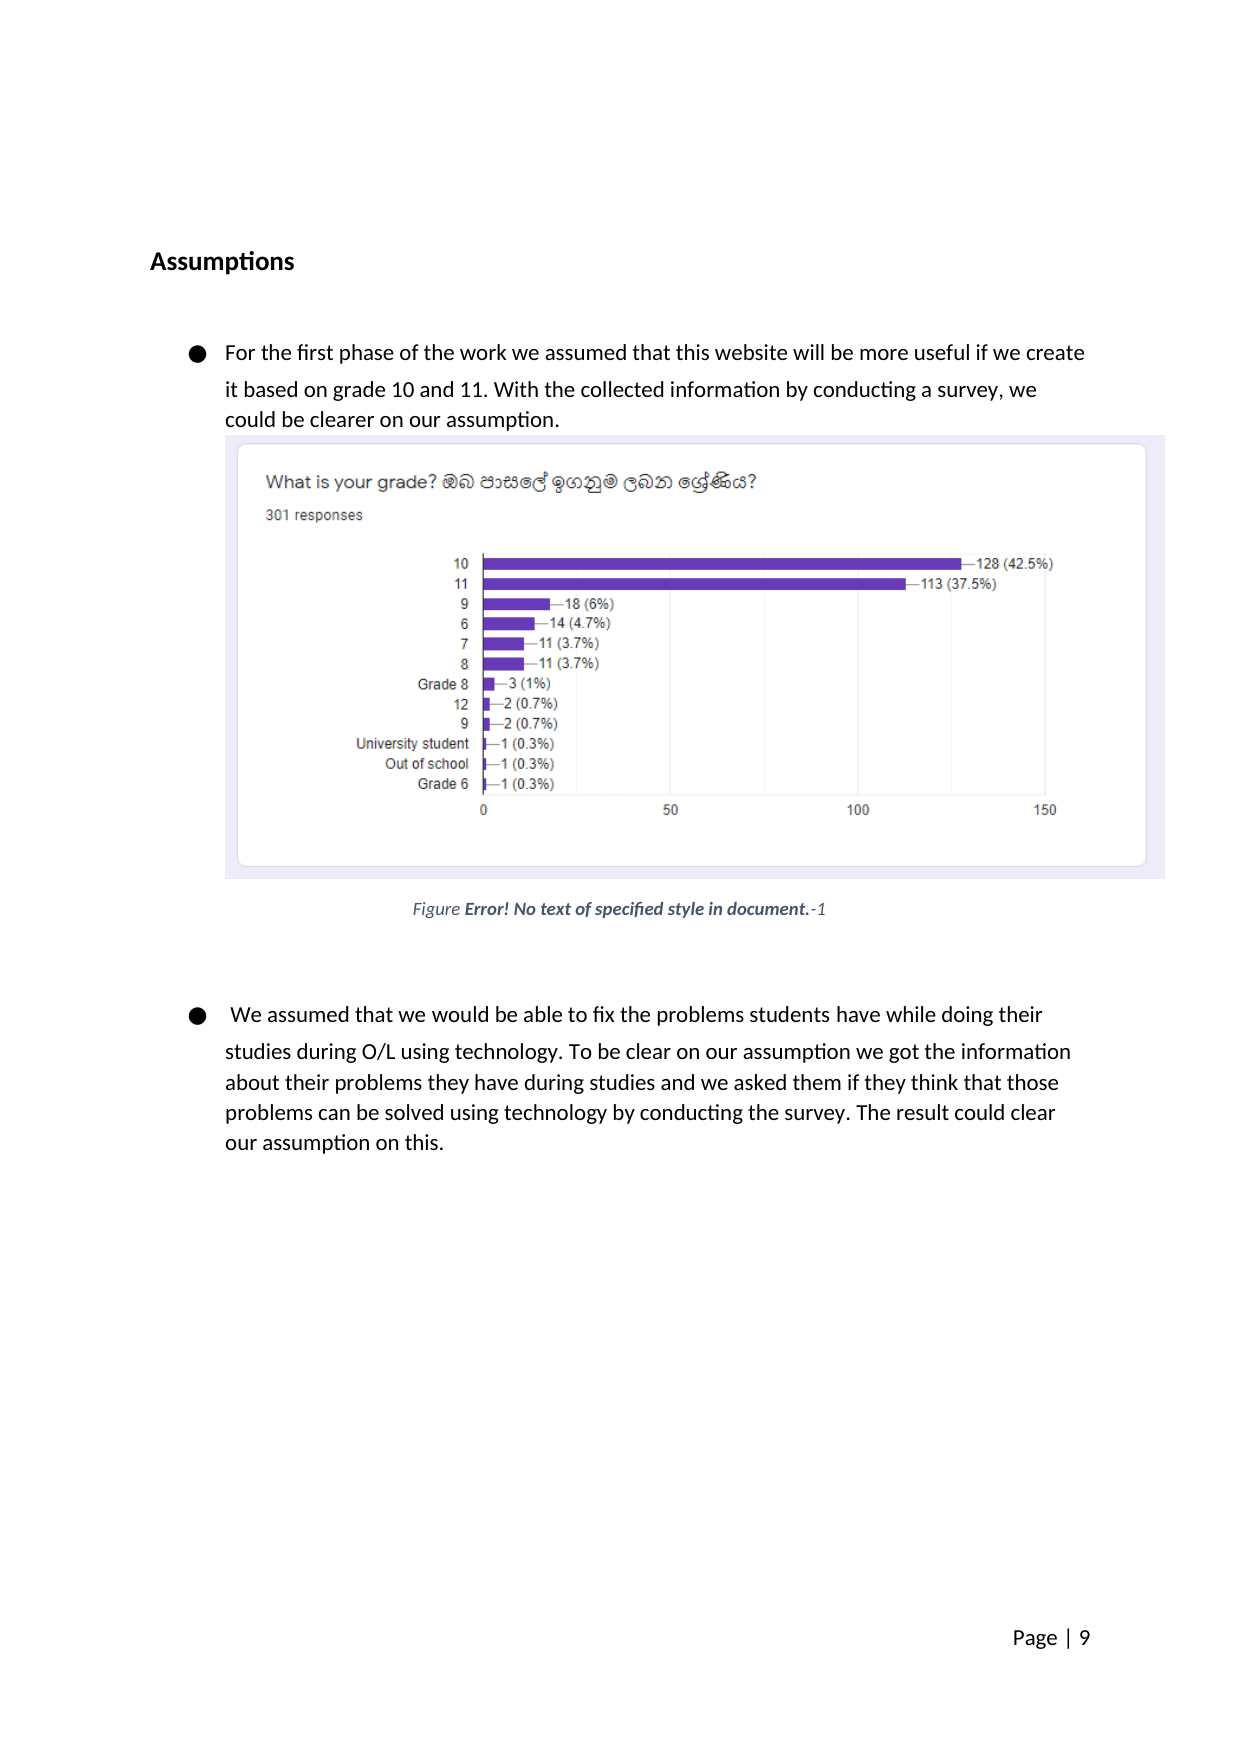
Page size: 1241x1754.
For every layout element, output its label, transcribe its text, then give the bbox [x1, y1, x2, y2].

picture [225, 435, 1166, 879]
text Figure Error! No text of specified style in document.-1 [150, 898, 1090, 921]
subtitle Assumptions [150, 244, 1090, 277]
list We assumed that we would be able to fix the problems students have while doing their studies during O/L using technology. To be clear on our assumption we got the information about their problems they have during studies and we asked them if they think that those problems can be solved using technology by conducting the survey. The result could clear our assumption on this. [187, 988, 1090, 1156]
list For the first phase of the work we assumed that this website will be more useful if we create it based on grade 10 and 11. With the collected information by conducting a survey, we could be clearer on our assumption. [187, 326, 1090, 434]
